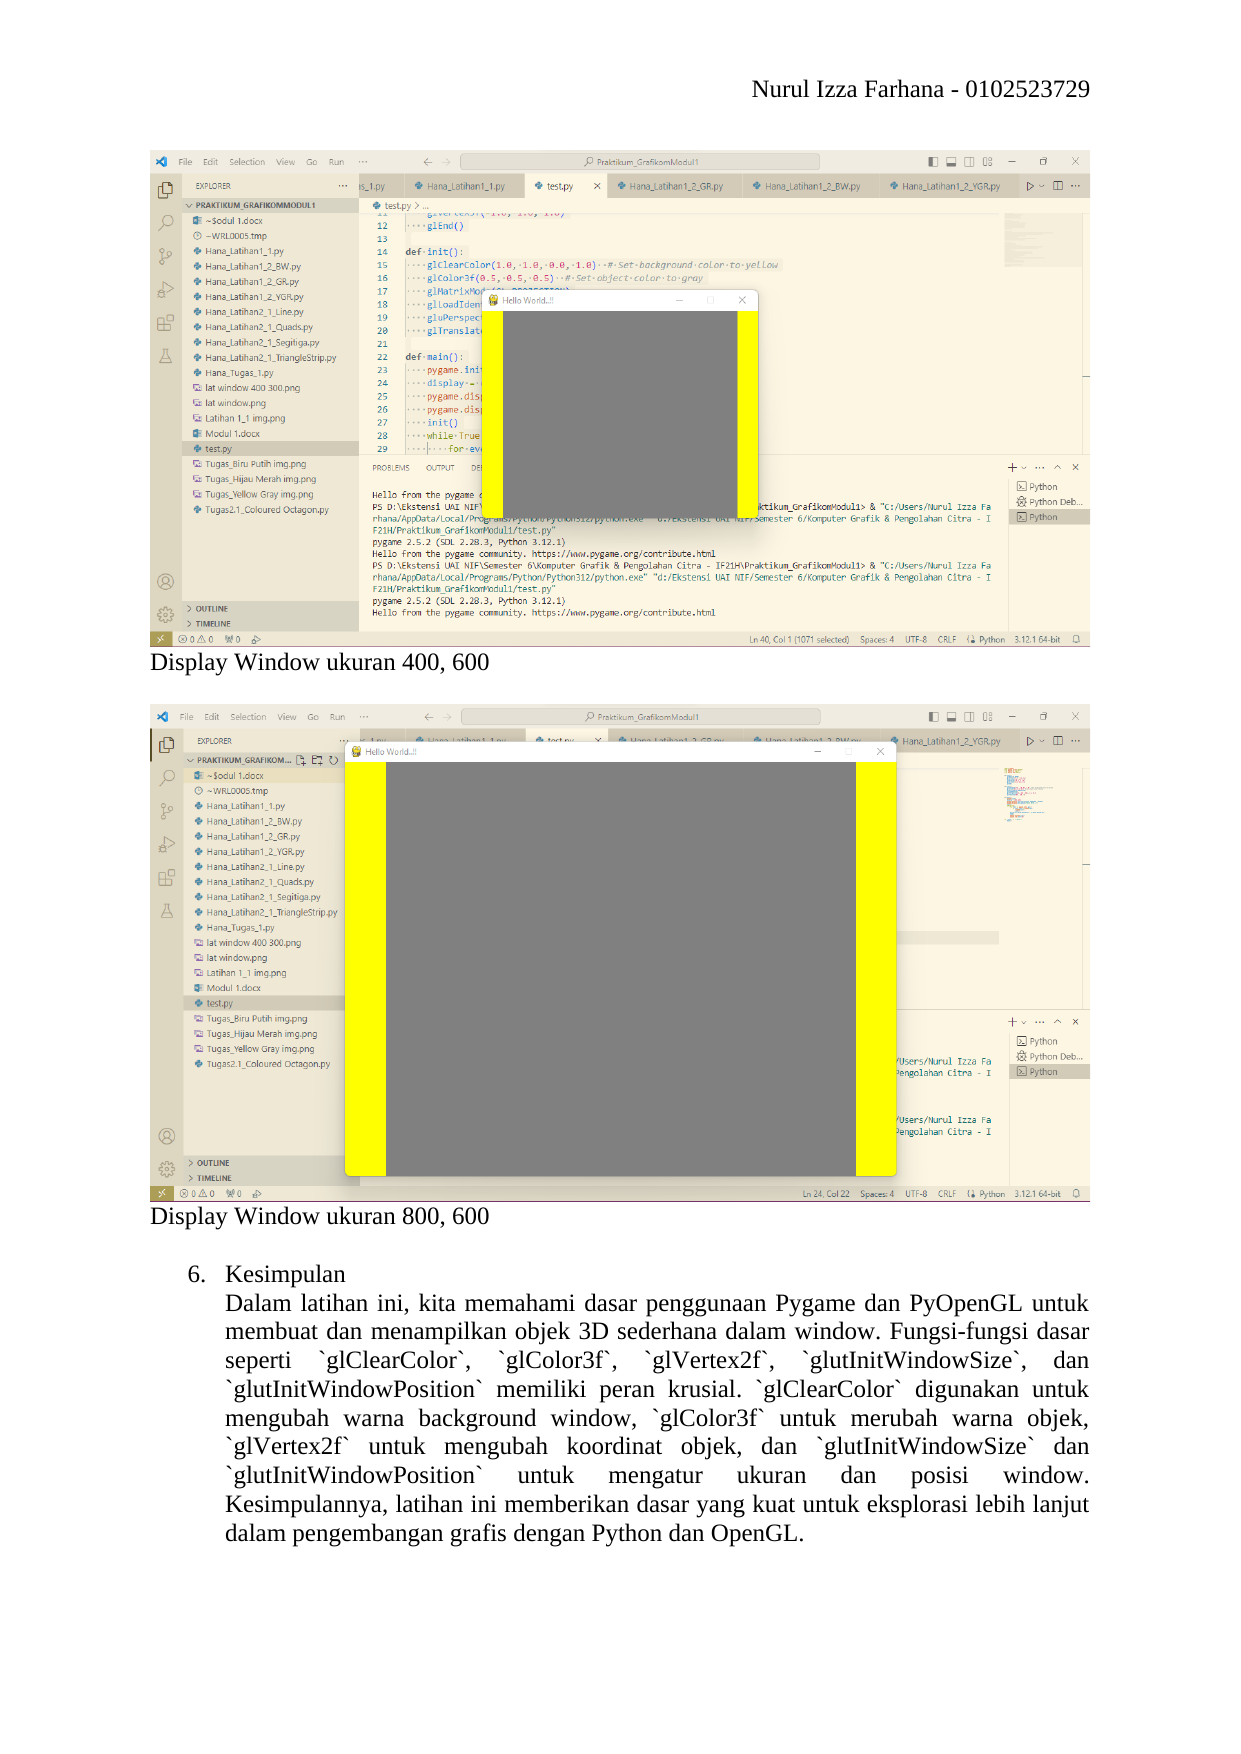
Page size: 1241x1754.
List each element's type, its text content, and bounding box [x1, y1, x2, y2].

list Kesimpulan [187, 1259, 1090, 1288]
text Display Window ukuran 800, 600 [150, 1202, 1090, 1230]
text Display Window ukuran 400, 600 [150, 647, 1090, 676]
list Dalam latihan ini, kita memahami dasar penggunaan Pygame dan PyOpenGL untuk membuat dan menampilkan objek 3D sederhana dalam window. Fungsi-fungsi dasar seperti `glClearColor`, `glColor3f`, `glVertex2f`, `glutInitWindowSize`, dan `glutInitWindowPosition` memiliki peran krusial. `glClearColor` digunakan untuk mengubah warna background window, `glColor3f` untuk merubah warna objek, `glVertex2f` untuk mengubah koordinat objek, dan `glutInitWindowSize` dan `glutInitWindowPosition` untuk mengatur ukuran dan posisi window. Kesimpulannya, latihan ini memberikan dasar yang kuat untuk eksplorasi lebih lanjut dalam pengembangan grafis dengan Python dan OpenGL. [225, 1288, 1090, 1546]
picture [150, 150, 1091, 647]
picture [150, 704, 1091, 1202]
